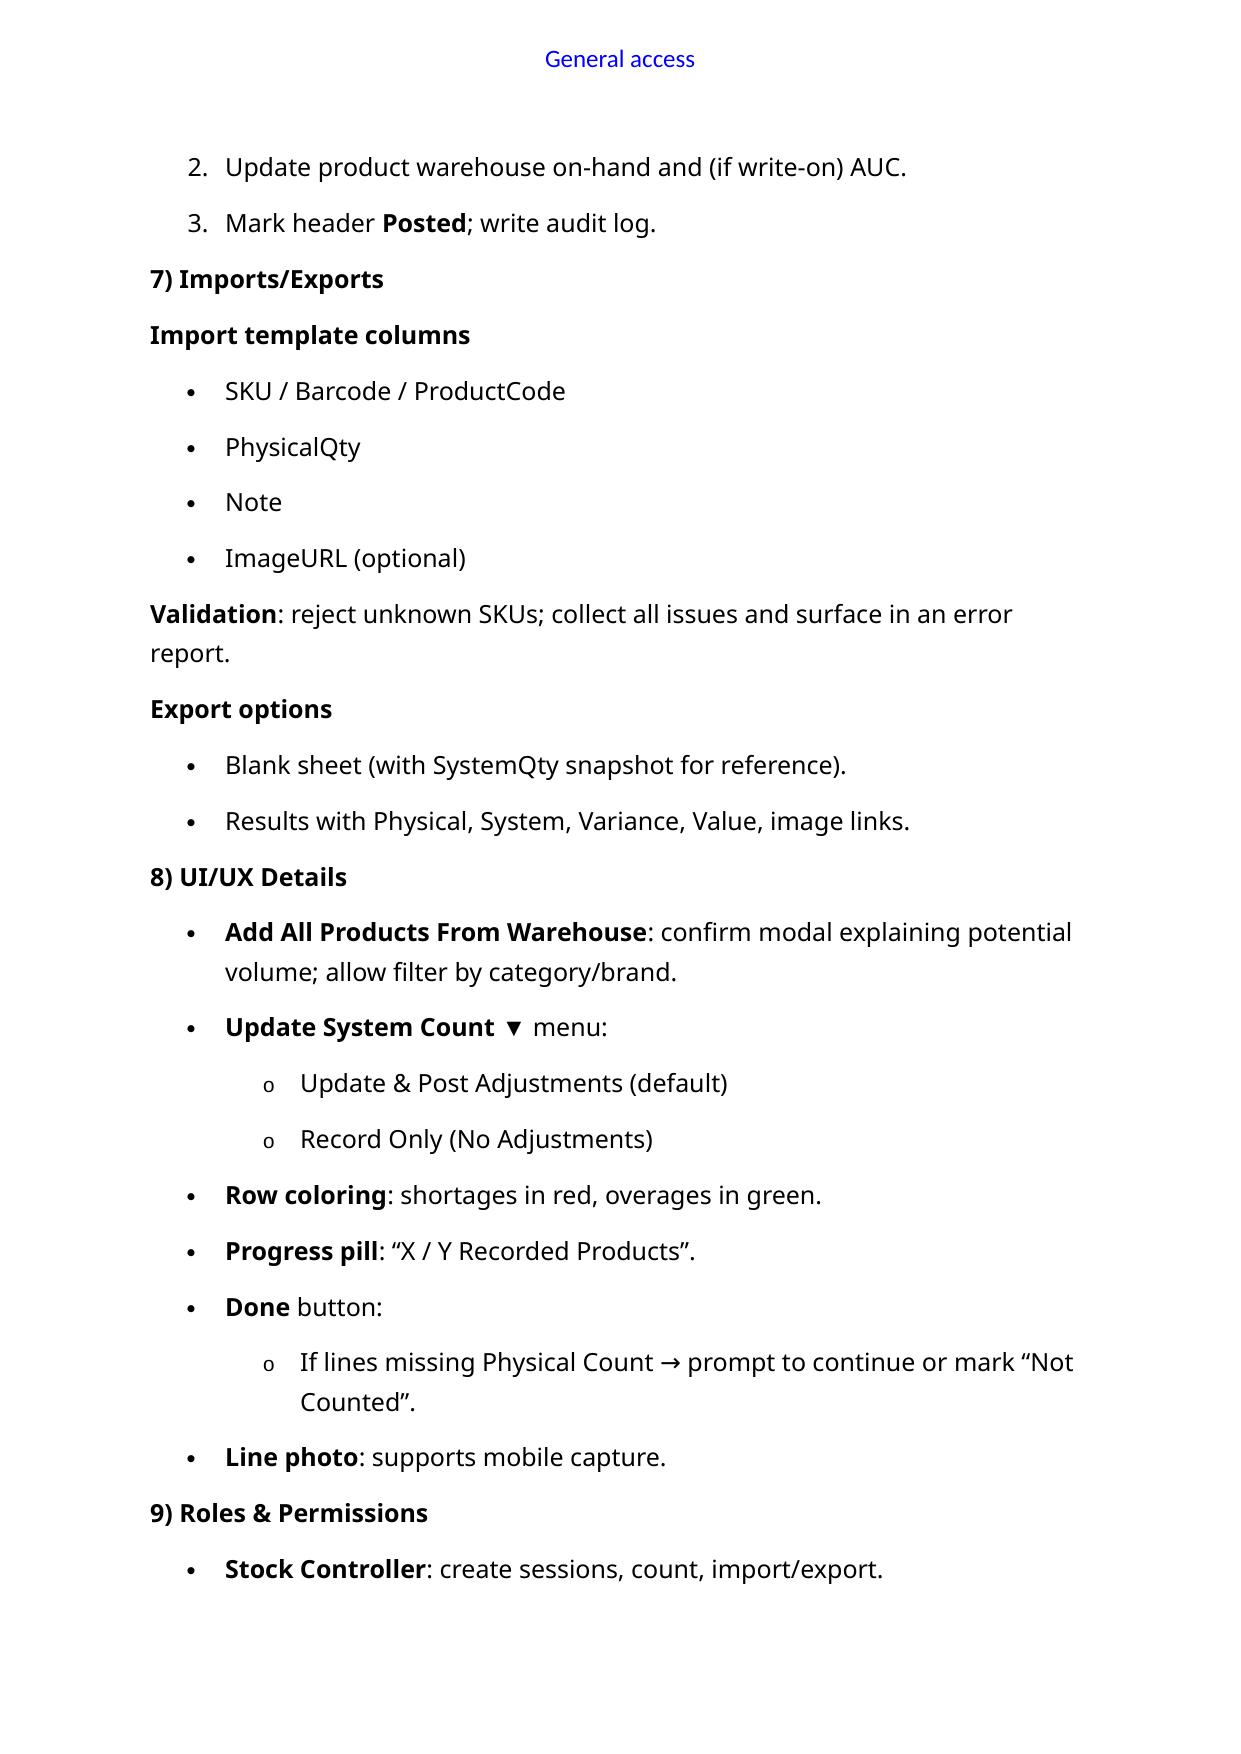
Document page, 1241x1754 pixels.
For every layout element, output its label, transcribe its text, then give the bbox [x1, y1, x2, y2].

text Export options [150, 692, 1090, 726]
list SKU / Barcode / ProductCode [187, 373, 1090, 407]
list Update & Post Adjustments (default) [262, 1066, 1090, 1100]
list Stock Controller: create sessions, count, import/export. [187, 1552, 1090, 1586]
list Row coloring: shortages in red, overages in green. [187, 1177, 1090, 1212]
list Line photo: supports mobile capture. [187, 1440, 1090, 1474]
list Progress pill: “X / Y Recorded Products”. [187, 1233, 1090, 1267]
list Note [187, 485, 1090, 519]
text 7) Imports/Exports [150, 262, 1090, 296]
list Update product warehouse on-hand and (if write-on) AUC. [187, 150, 1090, 184]
list Record Only (No Adjustments) [262, 1122, 1090, 1156]
list Blank sheet (with SystemQty snapshot for reference). [187, 747, 1090, 782]
text 8) UI/UX Details [150, 859, 1090, 893]
text Validation: reject unknown SKUs; collect all issues and surface in an error report. [150, 597, 1090, 670]
list Results with Physical, System, Variance, Value, image links. [187, 803, 1090, 837]
list If lines missing Physical Count → prompt to continue or mark “Not Counted”. [262, 1345, 1090, 1418]
list PhysicalQty [187, 429, 1090, 463]
text 9) Roles & Permissions [150, 1496, 1090, 1530]
list ImageURL (optional) [187, 541, 1090, 575]
list Mark header Posted; write audit log. [187, 206, 1090, 240]
list Done button: [187, 1289, 1090, 1323]
list Add All Products From Warehouse: confirm modal explaining potential volume; allow filter by category/brand. [187, 915, 1090, 988]
list Update System Count ▼ menu: [187, 1010, 1090, 1044]
text Import template columns [150, 317, 1090, 352]
